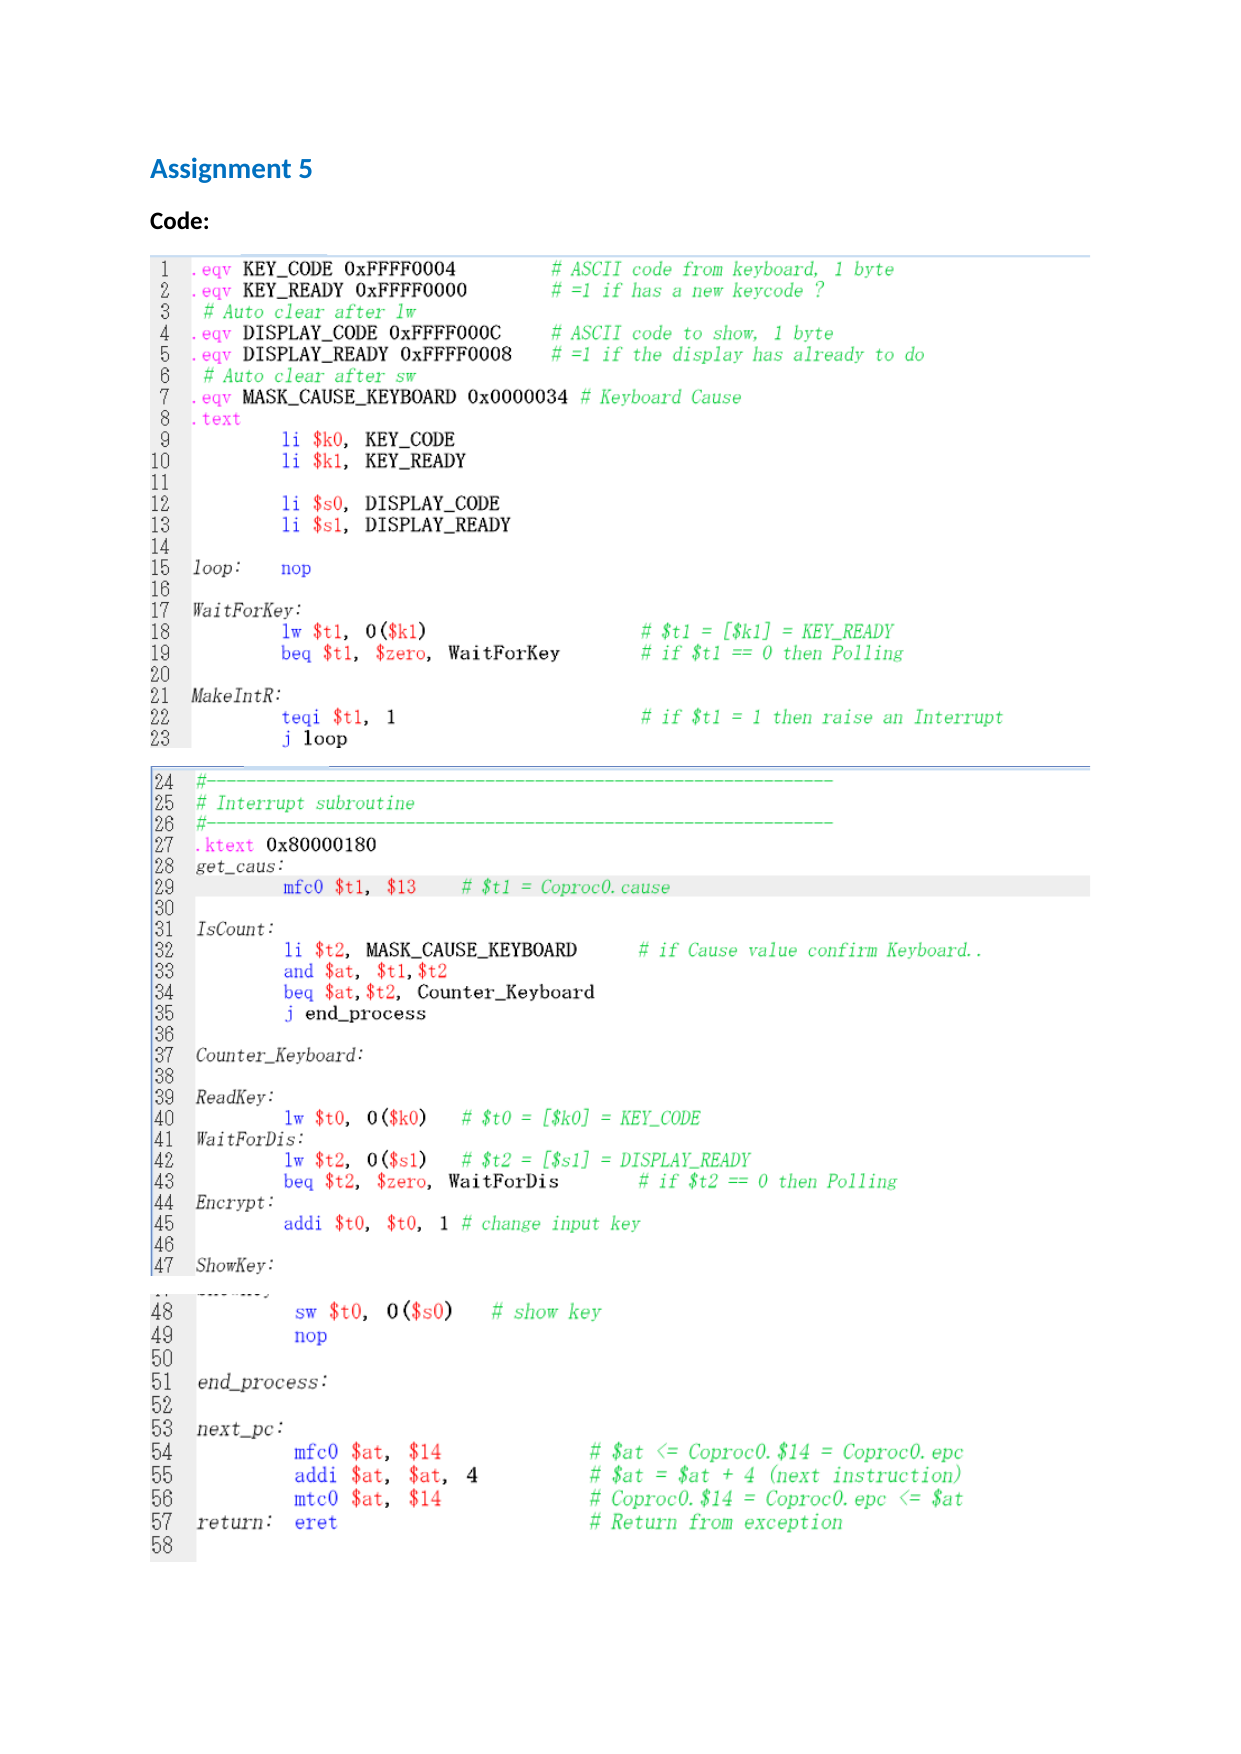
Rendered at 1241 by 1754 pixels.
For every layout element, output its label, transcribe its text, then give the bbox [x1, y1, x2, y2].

text Assignment 5 [150, 150, 1090, 186]
picture [150, 766, 1091, 1276]
picture [150, 254, 1091, 748]
text Code: [150, 205, 1090, 236]
picture [150, 1294, 1091, 1562]
